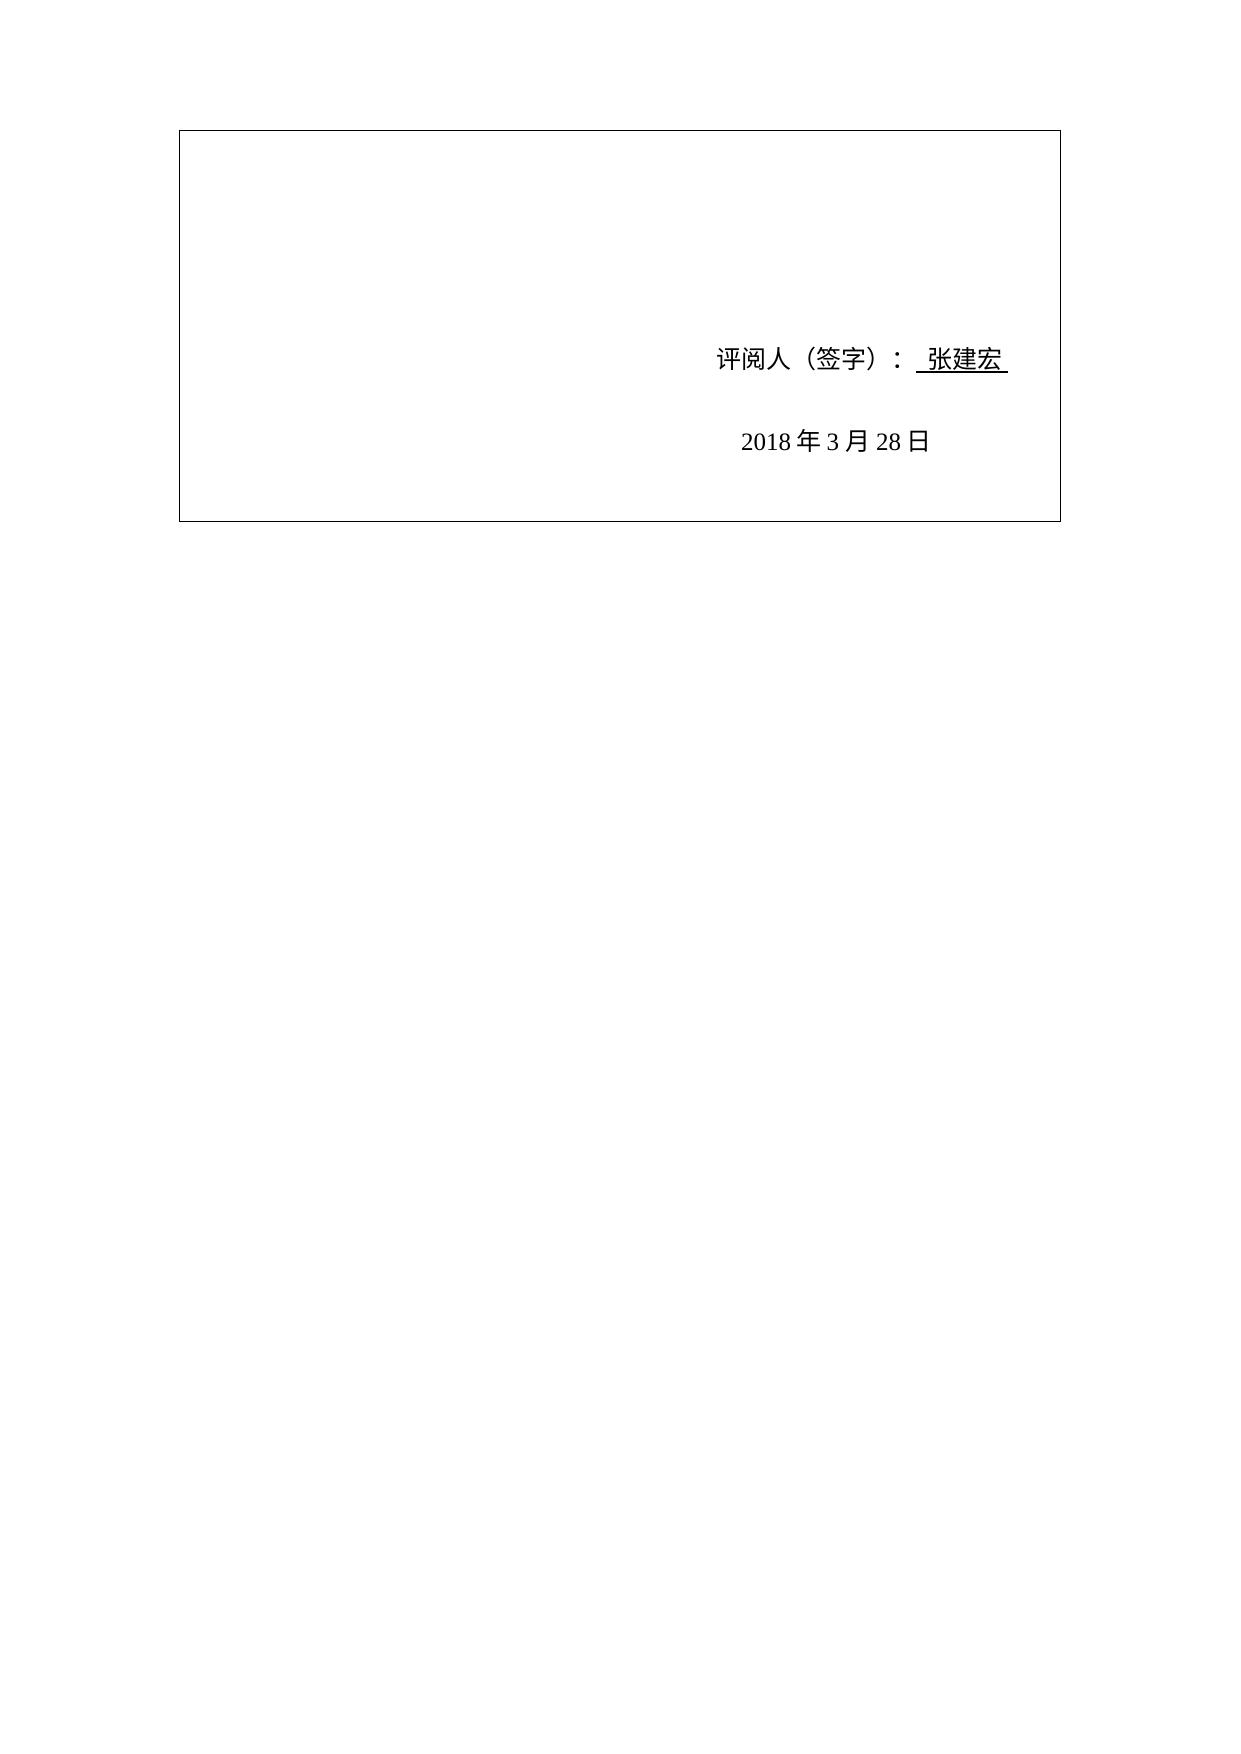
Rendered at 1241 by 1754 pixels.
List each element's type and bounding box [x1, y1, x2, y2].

table_cell [180, 131, 1060, 521]
